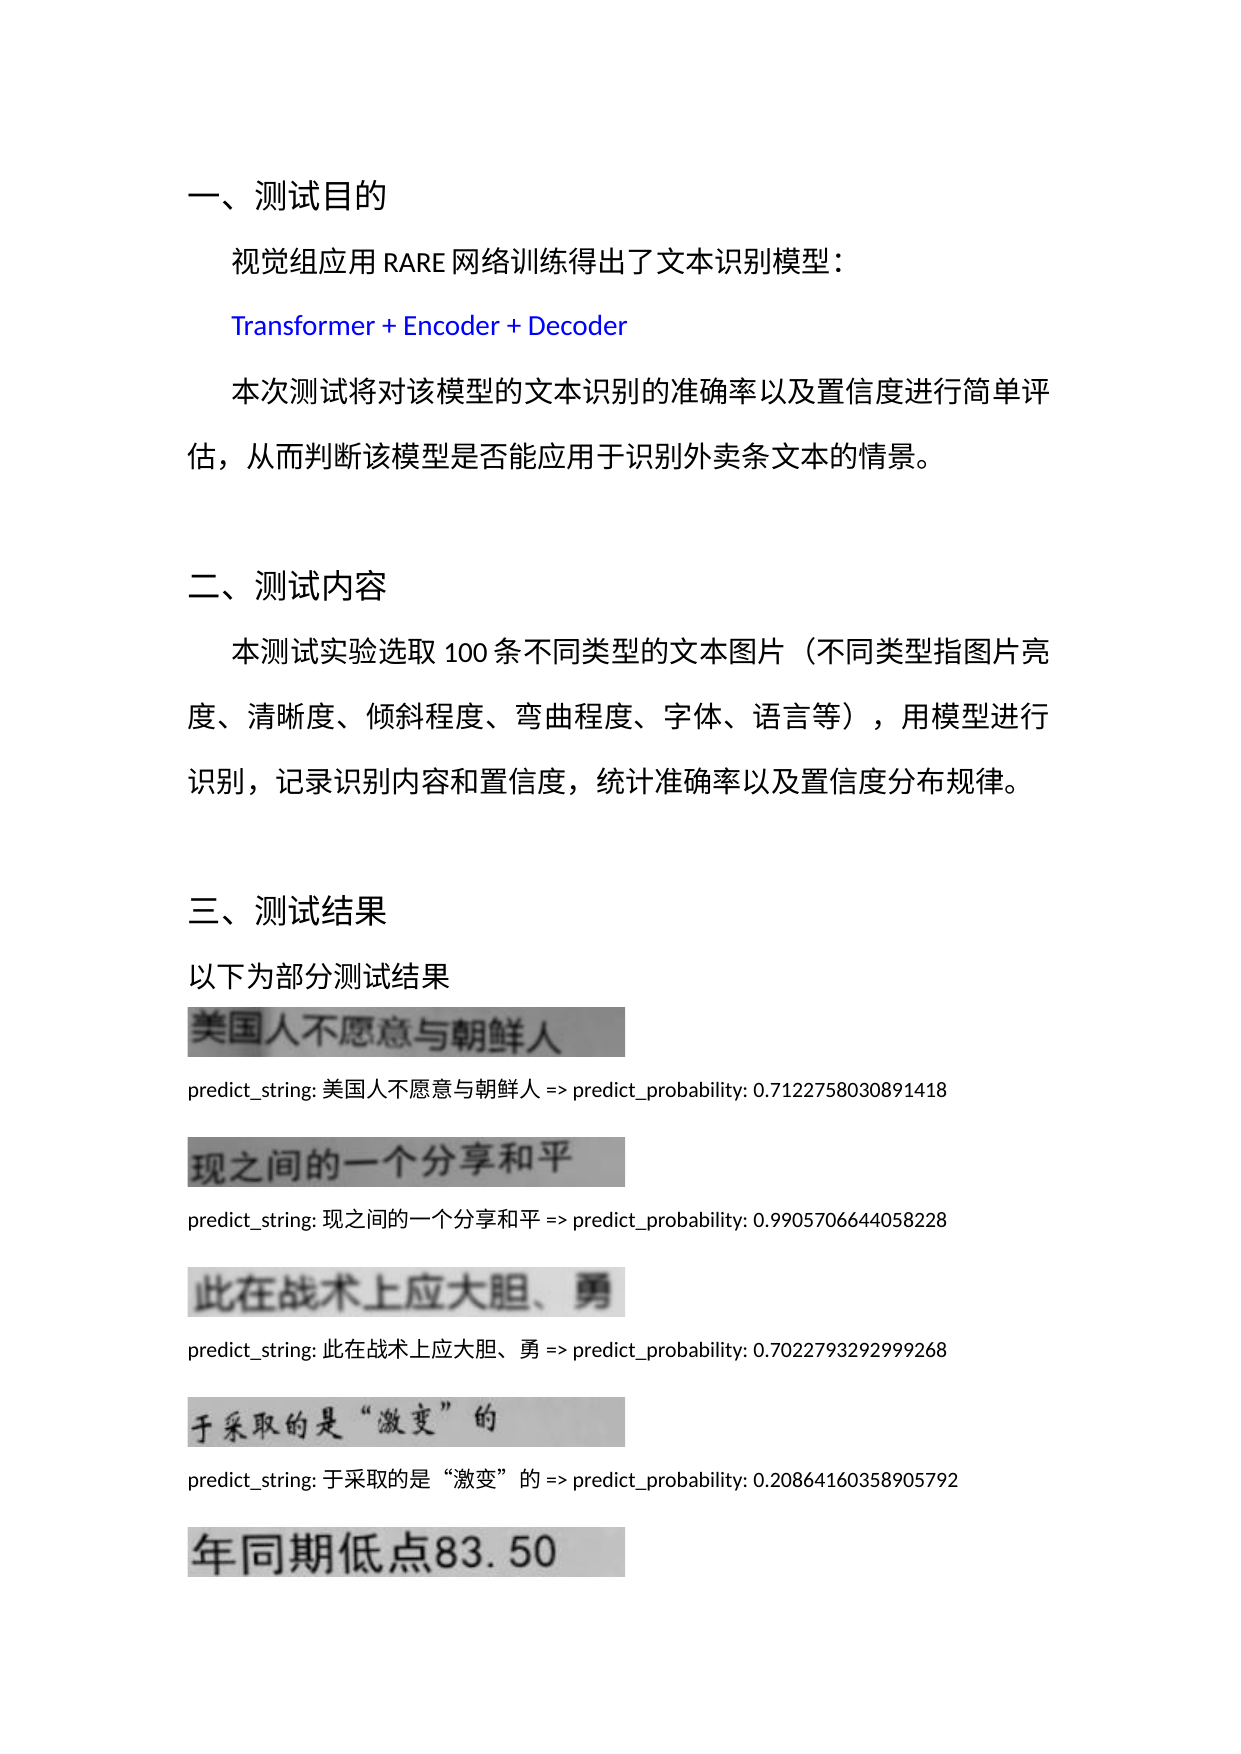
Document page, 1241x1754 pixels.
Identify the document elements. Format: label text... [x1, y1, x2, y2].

text predict_string: 此在战术上应大胆、勇 => predict_probability: 0.7022793292999268 [187, 1332, 1053, 1364]
text 一、测试目的 [187, 162, 1053, 227]
text predict_string: 于采取的是“激变”的 => predict_probability: 0.20864160358905792 [187, 1462, 1053, 1494]
picture [187, 1397, 625, 1447]
text 以下为部分测试结果 [187, 942, 1053, 1007]
text Transformer + Encoder + Decoder [187, 292, 1053, 357]
text predict_string: 美国人不愿意与朝鲜人 => predict_probability: 0.7122758030891418 [187, 1072, 1053, 1104]
picture [187, 1527, 625, 1577]
picture [187, 1267, 625, 1317]
text 二、测试内容 [187, 552, 1053, 617]
text 三、测试结果 [187, 877, 1053, 942]
picture [187, 1137, 625, 1187]
picture [187, 1007, 625, 1057]
text 视觉组应用RARE网络训练得出了文本识别模型： [187, 227, 1053, 292]
text 本次测试将对该模型的文本识别的准确率以及置信度进行简单评估，从而判断该模型是否能应用于识别外卖条文本的情景。 [187, 357, 1053, 487]
text 本测试实验选取100条不同类型的文本图片（不同类型指图片亮度、清晰度、倾斜程度、弯曲程度、字体、语言等），用模型进行识别，记录识别内容和置信度，统计准确率以及置信度分布规律。 [187, 617, 1053, 812]
text predict_string: 现之间的一个分享和平 => predict_probability: 0.9905706644058228 [187, 1202, 1053, 1234]
